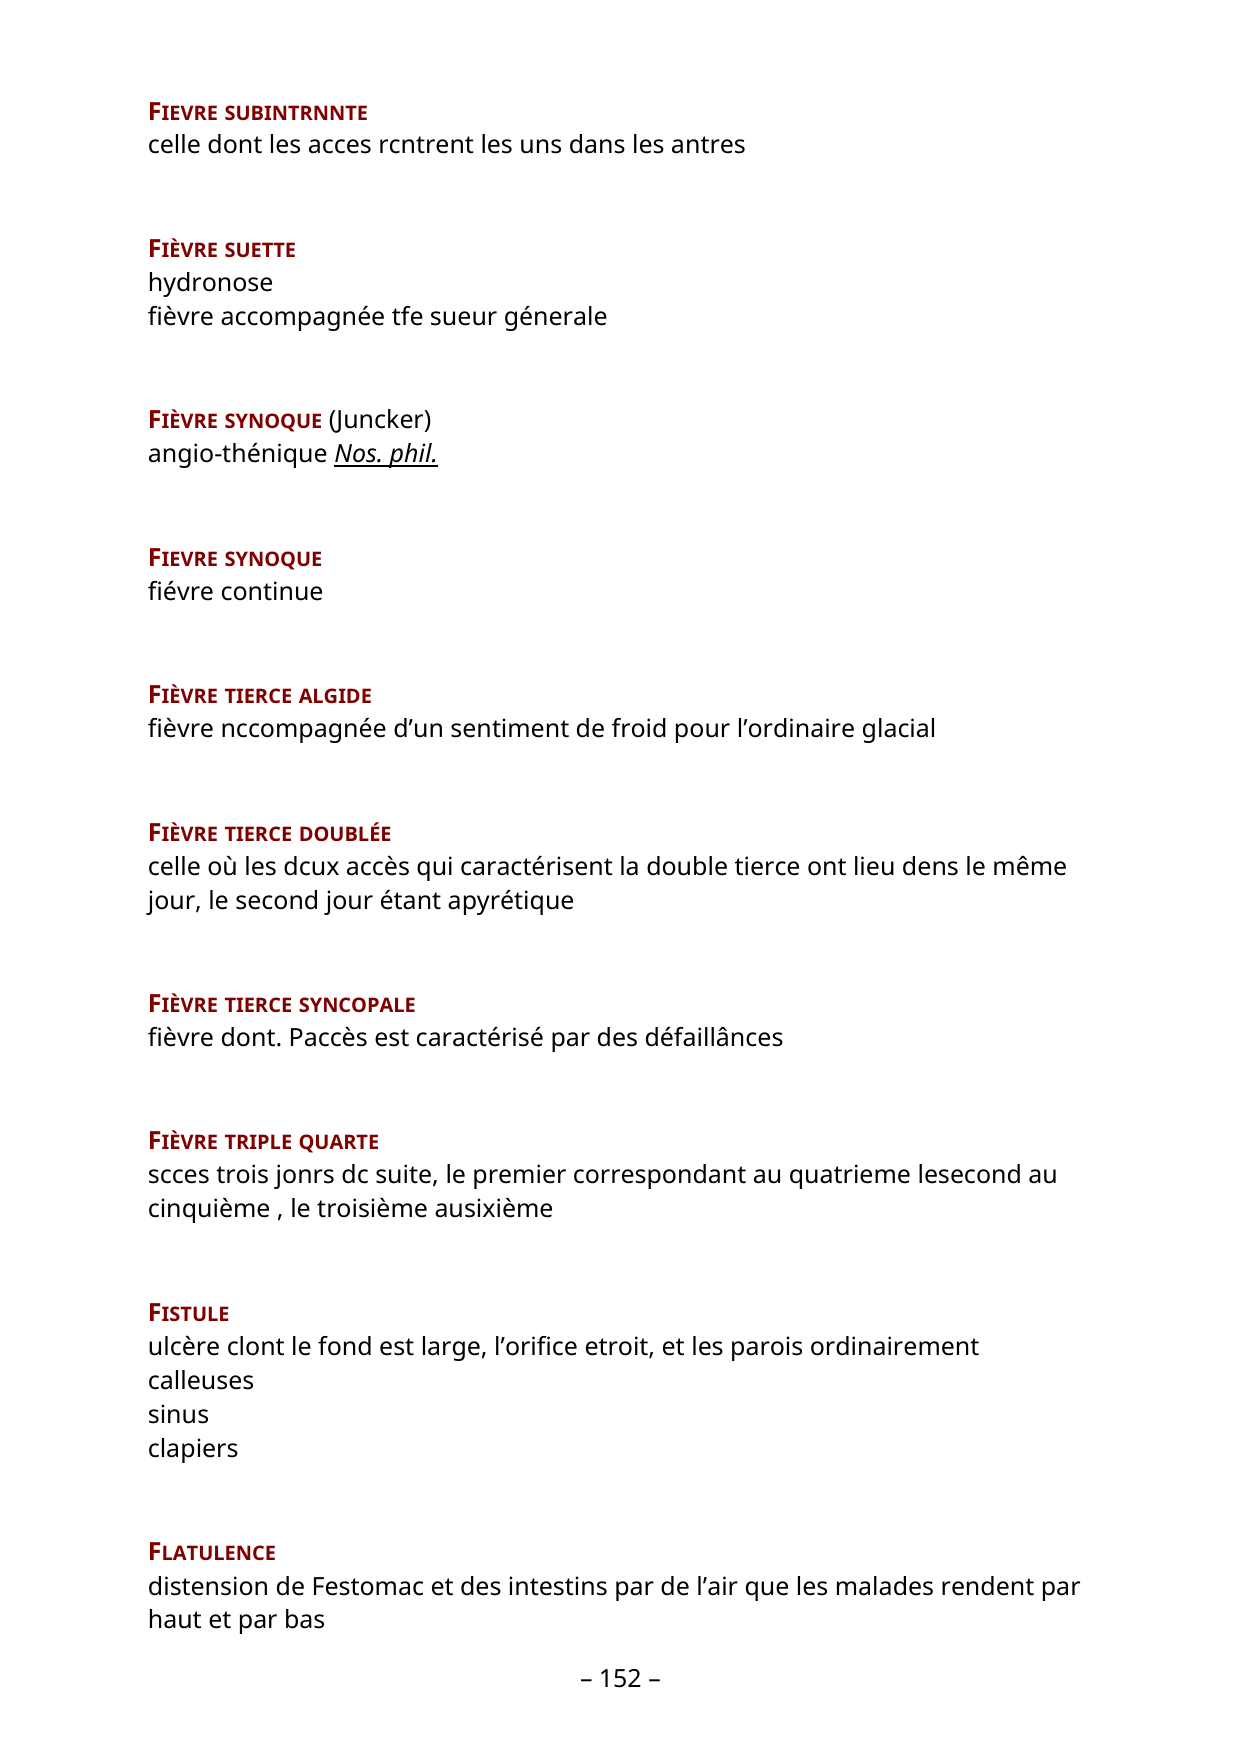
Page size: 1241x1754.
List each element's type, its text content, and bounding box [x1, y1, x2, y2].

text Fievre synoque fiévre continue [148, 539, 1092, 607]
text Fièvre tierce doublée celle où les dcux accès qui caractérisent la double tierce ont lieu dens le même jour, le second jour étant apyrétique [148, 814, 1092, 916]
text Fièvre synoque (Juncker) angio-thénique Nos. phil. [148, 402, 1092, 470]
text Fièvre suette hydronose fièvre accompagnée tfe sueur génerale [148, 231, 1092, 333]
text Fièvre tierce syncopale fièvre dont. Paccès est caractérisé par des défaillânces [148, 986, 1092, 1054]
text Fistule ulcère clont le fond est large, l’orifice etroit, et les parois ordinairement calleuses sinus clapiers [148, 1294, 1092, 1465]
text Flatulence distension de Festomac et des intestins par de l’air que les malades rendent par haut et par bas [148, 1534, 1092, 1636]
text Fièvre triple quarte scces trois jonrs dc suite, le premier correspondant au quatrieme lesecond au cinquième , le troisième ausixième [148, 1123, 1092, 1225]
text Fievre subintrnnte celle dont les acces rcntrent les uns dans les antres [148, 93, 1092, 161]
text Fièvre tierce algide fièvre nccompagnée d’un sentiment de froid pour l’ordinaire glacial [148, 677, 1092, 745]
